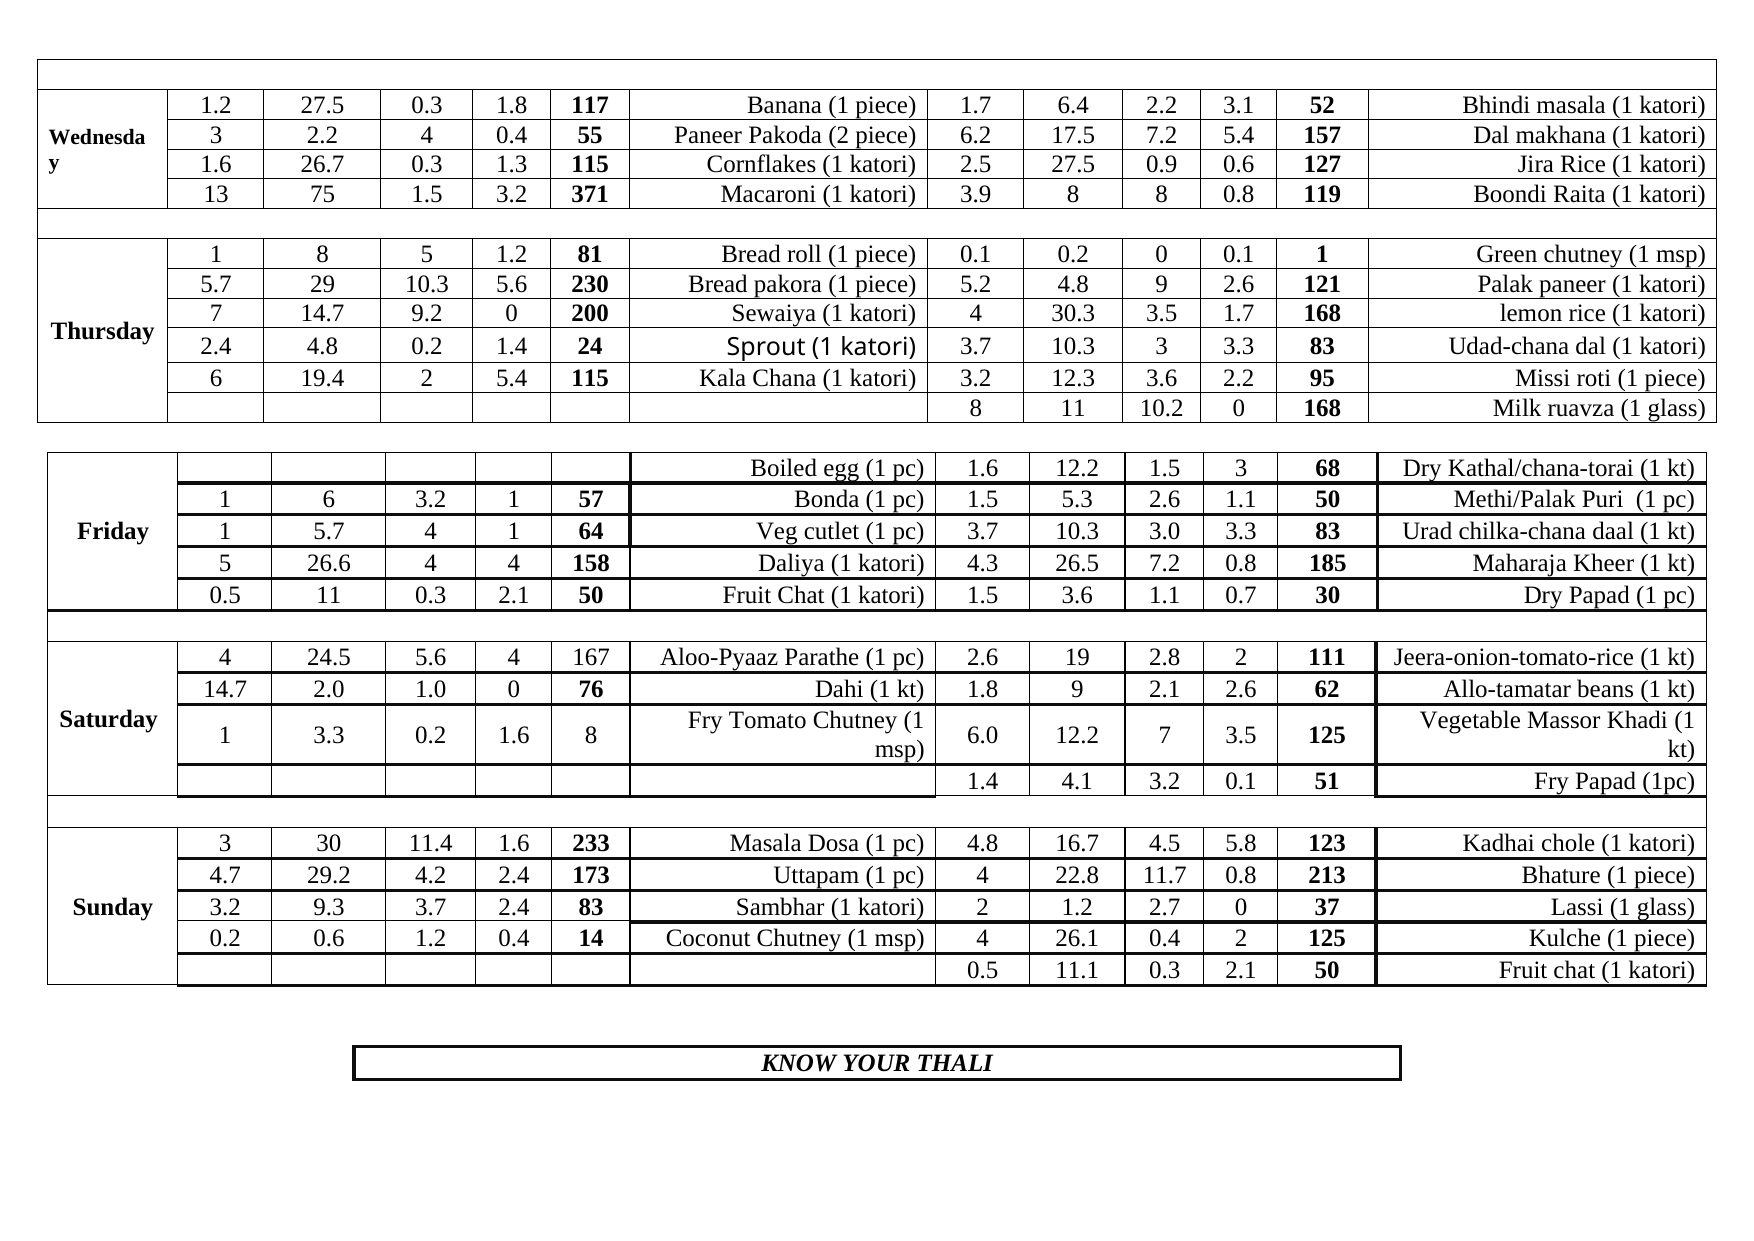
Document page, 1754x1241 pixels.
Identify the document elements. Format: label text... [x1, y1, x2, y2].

table_cell 76 [552, 674, 629, 702]
table_cell 5.4 [473, 363, 550, 392]
table_cell 3.2 [178, 892, 271, 920]
table_cell 8 [552, 706, 629, 763]
table_cell Sewaiya (1 katori) [630, 299, 927, 327]
table_cell 2.1 [476, 580, 551, 609]
table_cell Boondi Raita (1 katori) [1369, 179, 1716, 208]
table_header [476, 453, 551, 481]
table_cell 1 [178, 706, 271, 763]
table_cell Lassi (1 glass) [1378, 892, 1706, 920]
table_cell 0 [1123, 239, 1200, 268]
table_cell Fry Tomato Chutney (1 msp) [631, 706, 935, 763]
table_cell Sprout (1 katori) [630, 328, 927, 362]
table_cell 16.7 [1030, 828, 1124, 857]
table_cell 2.4 [476, 860, 551, 888]
table_cell 3.2 [473, 179, 550, 208]
table_cell 0.2 [381, 328, 472, 362]
table_cell 24.5 [272, 642, 385, 671]
table_cell 6 [272, 485, 385, 513]
table_cell 3.0 [1126, 516, 1203, 545]
table_cell 158 [552, 548, 629, 577]
table_cell Palak paneer (1 katori) [1369, 269, 1716, 297]
table_cell 6.0 [936, 706, 1029, 763]
table_cell 10.2 [1123, 393, 1200, 422]
table_cell 125 [1278, 706, 1374, 763]
table_cell Fruit Chat (1 katori) [631, 580, 935, 609]
table_cell 55 [551, 120, 629, 148]
table_cell 127 [1277, 150, 1368, 178]
table_cell 2.4 [476, 892, 551, 920]
table_cell 200 [551, 299, 629, 327]
table_cell [386, 766, 475, 795]
table_cell 0 [1204, 892, 1277, 920]
table_cell Maharaja Kheer (1 kt) [1379, 548, 1706, 577]
table_cell 3.3 [1204, 516, 1277, 545]
table_cell Wednesday [38, 90, 167, 208]
table_cell 83 [1277, 328, 1368, 362]
table_cell 0.3 [1126, 955, 1203, 984]
table_cell [552, 766, 629, 795]
table_cell 2.8 [1126, 642, 1203, 671]
table_cell 0.8 [1204, 548, 1277, 577]
table_header 68 [1278, 453, 1376, 481]
table_cell 11 [272, 580, 385, 609]
table_cell 0.6 [1201, 150, 1276, 178]
table_cell 0.9 [1123, 150, 1200, 178]
table_cell 4 [936, 924, 1029, 952]
table_cell 7.2 [1126, 548, 1203, 577]
table_cell 4 [386, 516, 475, 545]
table_header 1.5 [1126, 453, 1203, 481]
table_cell 8 [1024, 179, 1122, 208]
table_cell 0.4 [476, 921, 551, 952]
table_cell 10.3 [381, 269, 472, 297]
table_cell 2.4 [168, 328, 263, 362]
table_cell 29.2 [272, 860, 385, 888]
table_cell 2.1 [1126, 674, 1203, 702]
table_cell 0 [473, 299, 550, 327]
table_cell [48, 796, 1706, 827]
table_cell Jira Rice (1 katori) [1369, 150, 1716, 178]
table_cell Bonda (1 pc) [632, 485, 935, 513]
table_cell 5.2 [928, 269, 1023, 297]
table_cell 1 [1277, 239, 1368, 268]
table_cell 3.6 [1030, 580, 1124, 609]
table_header [552, 453, 629, 481]
table_cell 11.4 [386, 828, 475, 857]
table_cell 1.6 [476, 828, 551, 857]
table_cell 26.6 [272, 548, 385, 577]
table_cell Kala Chana (1 katori) [630, 363, 927, 392]
table_cell Fry Papad (1pc) [1378, 766, 1706, 795]
table_cell Sunday [48, 828, 177, 984]
table_cell Jeera-onion-tomato-rice (1 kt) [1378, 642, 1706, 671]
table_cell 233 [552, 828, 629, 857]
table_cell 5.7 [272, 516, 385, 545]
table_cell 4 [936, 860, 1029, 888]
table_cell 5.6 [386, 642, 475, 671]
table_cell 26.1 [1030, 924, 1124, 952]
table_cell 0.2 [1024, 239, 1122, 268]
table_cell Paneer Pakoda (2 piece) [630, 120, 927, 148]
table_cell [272, 766, 385, 795]
table_cell 117 [551, 90, 629, 119]
table_cell Uttapam (1 pc) [631, 860, 935, 888]
table_cell 123 [1278, 828, 1374, 857]
table_cell 4.5 [1126, 828, 1203, 857]
table_cell 1.1 [1204, 485, 1277, 513]
table_cell Bhature (1 piece) [1378, 860, 1706, 888]
table_cell 371 [551, 179, 629, 208]
table_cell 1.1 [1126, 580, 1203, 609]
table_cell Udad-chana dal (1 katori) [1369, 328, 1716, 362]
table_cell 14 [552, 921, 629, 952]
table_cell Fruit chat (1 katori) [1378, 955, 1706, 984]
table_cell Bread roll (1 piece) [630, 239, 927, 268]
table_cell 4.3 [936, 548, 1029, 577]
table_cell 3.1 [1201, 90, 1276, 119]
table_cell [38, 209, 1716, 238]
table_cell 1.2 [473, 239, 550, 268]
table_cell 30 [272, 828, 385, 857]
table_cell 37 [1278, 892, 1374, 920]
table_cell Saturday [48, 642, 177, 795]
table_cell 0.8 [1201, 179, 1276, 208]
table_cell 2.5 [928, 150, 1023, 178]
table_cell 4.8 [936, 828, 1029, 857]
table_cell 2.1 [1204, 955, 1277, 984]
table_cell 1.5 [381, 179, 472, 208]
table_cell 29 [264, 269, 380, 297]
table_cell Dal makhana (1 katori) [1369, 120, 1716, 148]
table_cell 4 [178, 642, 271, 671]
table_cell 3 [1123, 328, 1200, 362]
table_cell 2 [936, 892, 1029, 920]
table_cell 7 [1126, 706, 1203, 763]
table_cell 3.5 [1204, 706, 1277, 763]
table_cell 8 [1123, 179, 1200, 208]
table_cell 1.7 [1201, 299, 1276, 327]
table_cell 3 [168, 120, 263, 148]
table_cell 7.2 [1123, 120, 1200, 148]
table_cell 10.3 [1030, 516, 1124, 545]
table_cell 3.7 [928, 328, 1023, 362]
table_cell Banana (1 piece) [630, 90, 927, 119]
table_cell 0.6 [272, 921, 385, 952]
table_cell Macaroni (1 katori) [630, 179, 927, 208]
table_cell 3.9 [928, 179, 1023, 208]
table_cell 6 [168, 363, 263, 392]
table_header [272, 453, 385, 481]
table_cell 0.2 [178, 921, 271, 952]
table_cell Dahi (1 kt) [631, 674, 935, 702]
table_cell 3.3 [272, 706, 385, 763]
table_cell 26.7 [264, 150, 380, 178]
table_cell Missi roti (1 piece) [1369, 363, 1716, 392]
table_cell 1.0 [386, 674, 475, 702]
table_cell 13 [168, 179, 263, 208]
table_cell 0.3 [381, 90, 472, 119]
table_cell 5.6 [473, 269, 550, 297]
table_header [386, 453, 475, 481]
table_cell 1.2 [1030, 892, 1124, 920]
table_cell 50 [1278, 485, 1376, 513]
table_cell 1 [476, 516, 551, 545]
table_cell 5.7 [168, 269, 263, 297]
table_cell 1.2 [386, 921, 475, 952]
table_cell 167 [552, 642, 629, 671]
table_cell 4 [381, 120, 472, 148]
table_cell 111 [1278, 642, 1374, 671]
table_cell 19 [1030, 642, 1124, 671]
table_cell 2.6 [936, 642, 1029, 671]
table_cell 1.4 [473, 328, 550, 362]
table_cell 8 [928, 393, 1023, 422]
table_cell 7 [168, 299, 263, 327]
table_cell 3.6 [1123, 363, 1200, 392]
table_cell 230 [551, 269, 629, 297]
table_cell 1 [168, 239, 263, 268]
table_cell 3.2 [928, 363, 1023, 392]
table_cell [476, 955, 551, 984]
table_cell 1.2 [168, 90, 263, 119]
table_cell [264, 393, 380, 422]
table_cell [178, 766, 271, 795]
table_cell 4.8 [1024, 269, 1122, 297]
table_cell [552, 955, 629, 984]
table_cell 3.3 [1201, 328, 1276, 362]
table_cell 6.4 [1024, 90, 1122, 119]
table_cell Coconut Chutney (1 msp) [631, 924, 935, 952]
table_cell Cornflakes (1 katori) [630, 150, 927, 178]
table_cell 22.8 [1030, 860, 1124, 888]
table_cell 26.5 [1030, 548, 1124, 577]
table_cell 24 [551, 328, 629, 362]
table_cell 5 [381, 239, 472, 268]
table_cell 2 [381, 363, 472, 392]
table_cell 9 [1123, 269, 1200, 297]
table_cell 1.6 [476, 706, 551, 763]
table_cell 0.3 [386, 580, 475, 609]
table_cell 11 [1024, 393, 1122, 422]
table_cell 4 [386, 548, 475, 577]
table_cell 1 [178, 485, 271, 513]
table_cell 5.3 [1030, 485, 1124, 513]
table_header 3 [1204, 453, 1277, 481]
table_cell 168 [1277, 393, 1368, 422]
table_cell 1.8 [936, 674, 1029, 702]
table_cell Methi/Palak Puri (1 pc) [1379, 485, 1706, 513]
table_cell 1.5 [936, 580, 1029, 609]
table_cell 5.4 [1201, 120, 1276, 148]
table_cell Urad chilka-chana daal (1 kt) [1379, 516, 1706, 545]
table_cell 14.7 [178, 674, 271, 702]
table_cell 0.4 [473, 120, 550, 148]
table_cell Thursday [38, 239, 167, 422]
table_cell 3.2 [1126, 766, 1203, 795]
table_cell 9.3 [272, 892, 385, 920]
table_cell [631, 766, 935, 795]
table_cell 52 [1277, 90, 1368, 119]
table_cell 3.7 [386, 892, 475, 920]
table_cell 3.2 [386, 485, 475, 513]
table_cell Daliya (1 katori) [631, 548, 935, 577]
table_cell 17.5 [1024, 120, 1122, 148]
table_cell 1.8 [473, 90, 550, 119]
table_cell 9.2 [381, 299, 472, 327]
table_cell 4.7 [178, 860, 271, 888]
table_cell 115 [551, 150, 629, 178]
table_header [178, 453, 271, 481]
table_cell 50 [1278, 955, 1374, 984]
table_cell 0.5 [936, 955, 1029, 984]
table_cell 4 [476, 548, 551, 577]
table_cell 2 [1204, 924, 1277, 952]
table_cell 121 [1277, 269, 1368, 297]
table_cell Bread pakora (1 piece) [630, 269, 927, 297]
table_cell 83 [1278, 516, 1376, 545]
table_cell 1.4 [936, 766, 1029, 795]
table_cell 2.7 [1126, 892, 1203, 920]
table_cell 0.5 [178, 580, 271, 609]
table_cell 81 [551, 239, 629, 268]
table_cell 2.2 [1201, 363, 1276, 392]
table_cell 1 [476, 485, 551, 513]
table_cell 10.3 [1024, 328, 1122, 362]
table_cell 30 [1278, 580, 1376, 609]
table_cell 3 [178, 828, 271, 857]
table_cell 213 [1278, 860, 1374, 888]
table_cell Kulche (1 piece) [1378, 924, 1706, 952]
table_header Friday [48, 453, 177, 609]
table_cell [381, 393, 472, 422]
table_cell 0.3 [381, 150, 472, 178]
table_cell 115 [551, 363, 629, 392]
table_cell 4.8 [264, 328, 380, 362]
table_cell 5.8 [1204, 828, 1277, 857]
table_cell 2.2 [1123, 90, 1200, 119]
table_cell 173 [552, 860, 629, 888]
table_cell [272, 955, 385, 984]
table_cell 4.2 [386, 860, 475, 888]
table_cell 119 [1277, 179, 1368, 208]
table_cell 0.8 [1204, 860, 1277, 888]
table_cell 2 [1204, 642, 1277, 671]
table_cell 19.4 [264, 363, 380, 392]
table_cell 1.6 [168, 150, 263, 178]
table_cell 4 [476, 642, 551, 671]
table_cell 64 [552, 516, 628, 545]
table_cell 9 [1030, 674, 1124, 702]
table_cell 185 [1278, 548, 1376, 577]
table_cell 83 [552, 892, 629, 920]
table_cell 12.2 [1030, 706, 1124, 763]
table_header Dry Kathal/chana-torai (1 kt) [1379, 453, 1706, 481]
table_cell [168, 393, 263, 422]
table_cell 75 [264, 179, 380, 208]
table_cell 1.7 [928, 90, 1023, 119]
table_cell [476, 766, 551, 795]
table_cell 14.7 [264, 299, 380, 327]
table_cell Green chutney (1 msp) [1369, 239, 1716, 268]
table_cell 0 [476, 674, 551, 702]
table_cell [386, 955, 475, 984]
table_cell 157 [1277, 120, 1368, 148]
table_cell Vegetable Massor Khadi (1 kt) [1378, 706, 1706, 763]
table_cell 0.1 [1201, 239, 1276, 268]
table_cell 0.4 [1126, 924, 1203, 952]
table_cell 2.2 [264, 120, 380, 148]
table_cell 2.0 [272, 674, 385, 702]
table_cell 51 [1278, 766, 1374, 795]
table_cell 3.7 [936, 516, 1029, 545]
table_cell 2.6 [1204, 674, 1277, 702]
table_header KNOW YOUR THALI [356, 1048, 1399, 1078]
table_cell 0.2 [386, 706, 475, 763]
table_cell 11.1 [1030, 955, 1124, 984]
table_header 1.6 [936, 453, 1029, 481]
table_cell 11.7 [1126, 860, 1203, 888]
table_cell 30.3 [1024, 299, 1122, 327]
table_cell 168 [1277, 299, 1368, 327]
table_cell 95 [1277, 363, 1368, 392]
table_cell 4 [928, 299, 1023, 327]
table_cell 125 [1278, 924, 1374, 952]
table_cell 5 [178, 548, 271, 577]
table_cell [178, 955, 271, 984]
table_cell [473, 393, 550, 422]
table_cell 2.6 [1126, 485, 1203, 513]
table_cell [631, 955, 935, 984]
table_cell 1 [178, 516, 271, 545]
table_cell 57 [552, 485, 628, 513]
table_cell 0.1 [1204, 766, 1277, 795]
table_cell [551, 393, 629, 422]
table_cell Dry Papad (1 pc) [1379, 580, 1706, 609]
table_cell [38, 60, 1716, 89]
table_cell Masala Dosa (1 pc) [631, 828, 935, 857]
table_cell 2.6 [1201, 269, 1276, 297]
table_cell 3.5 [1123, 299, 1200, 327]
table_cell Bhindi masala (1 katori) [1369, 90, 1716, 119]
table_cell 62 [1278, 674, 1374, 702]
table_cell Veg cutlet (1 pc) [632, 516, 935, 545]
table_cell 1.5 [936, 485, 1029, 513]
table_cell 8 [264, 239, 380, 268]
table_header Boiled egg (1 pc) [632, 453, 935, 481]
table_cell 0 [1201, 393, 1276, 422]
table_cell Milk ruavza (1 glass) [1369, 393, 1716, 422]
table_cell Sambhar (1 katori) [631, 892, 935, 920]
table_cell [630, 393, 927, 422]
table_cell 6.2 [928, 120, 1023, 148]
table_cell [48, 612, 1706, 641]
table_cell Aloo-Pyaaz Parathe (1 pc) [631, 642, 935, 671]
table_cell 1.3 [473, 150, 550, 178]
table_cell 0.7 [1204, 580, 1277, 609]
table_header 12.2 [1030, 453, 1124, 481]
table_cell 12.3 [1024, 363, 1122, 392]
table_cell 50 [552, 580, 629, 609]
table_cell Kadhai chole (1 katori) [1378, 828, 1706, 857]
table_cell 27.5 [1024, 150, 1122, 178]
table_cell 27.5 [264, 90, 380, 119]
table_cell Allo-tamatar beans (1 kt) [1378, 674, 1706, 702]
table_cell lemon rice (1 katori) [1369, 299, 1716, 327]
table_cell 4.1 [1030, 766, 1124, 795]
table_cell 0.1 [928, 239, 1023, 268]
